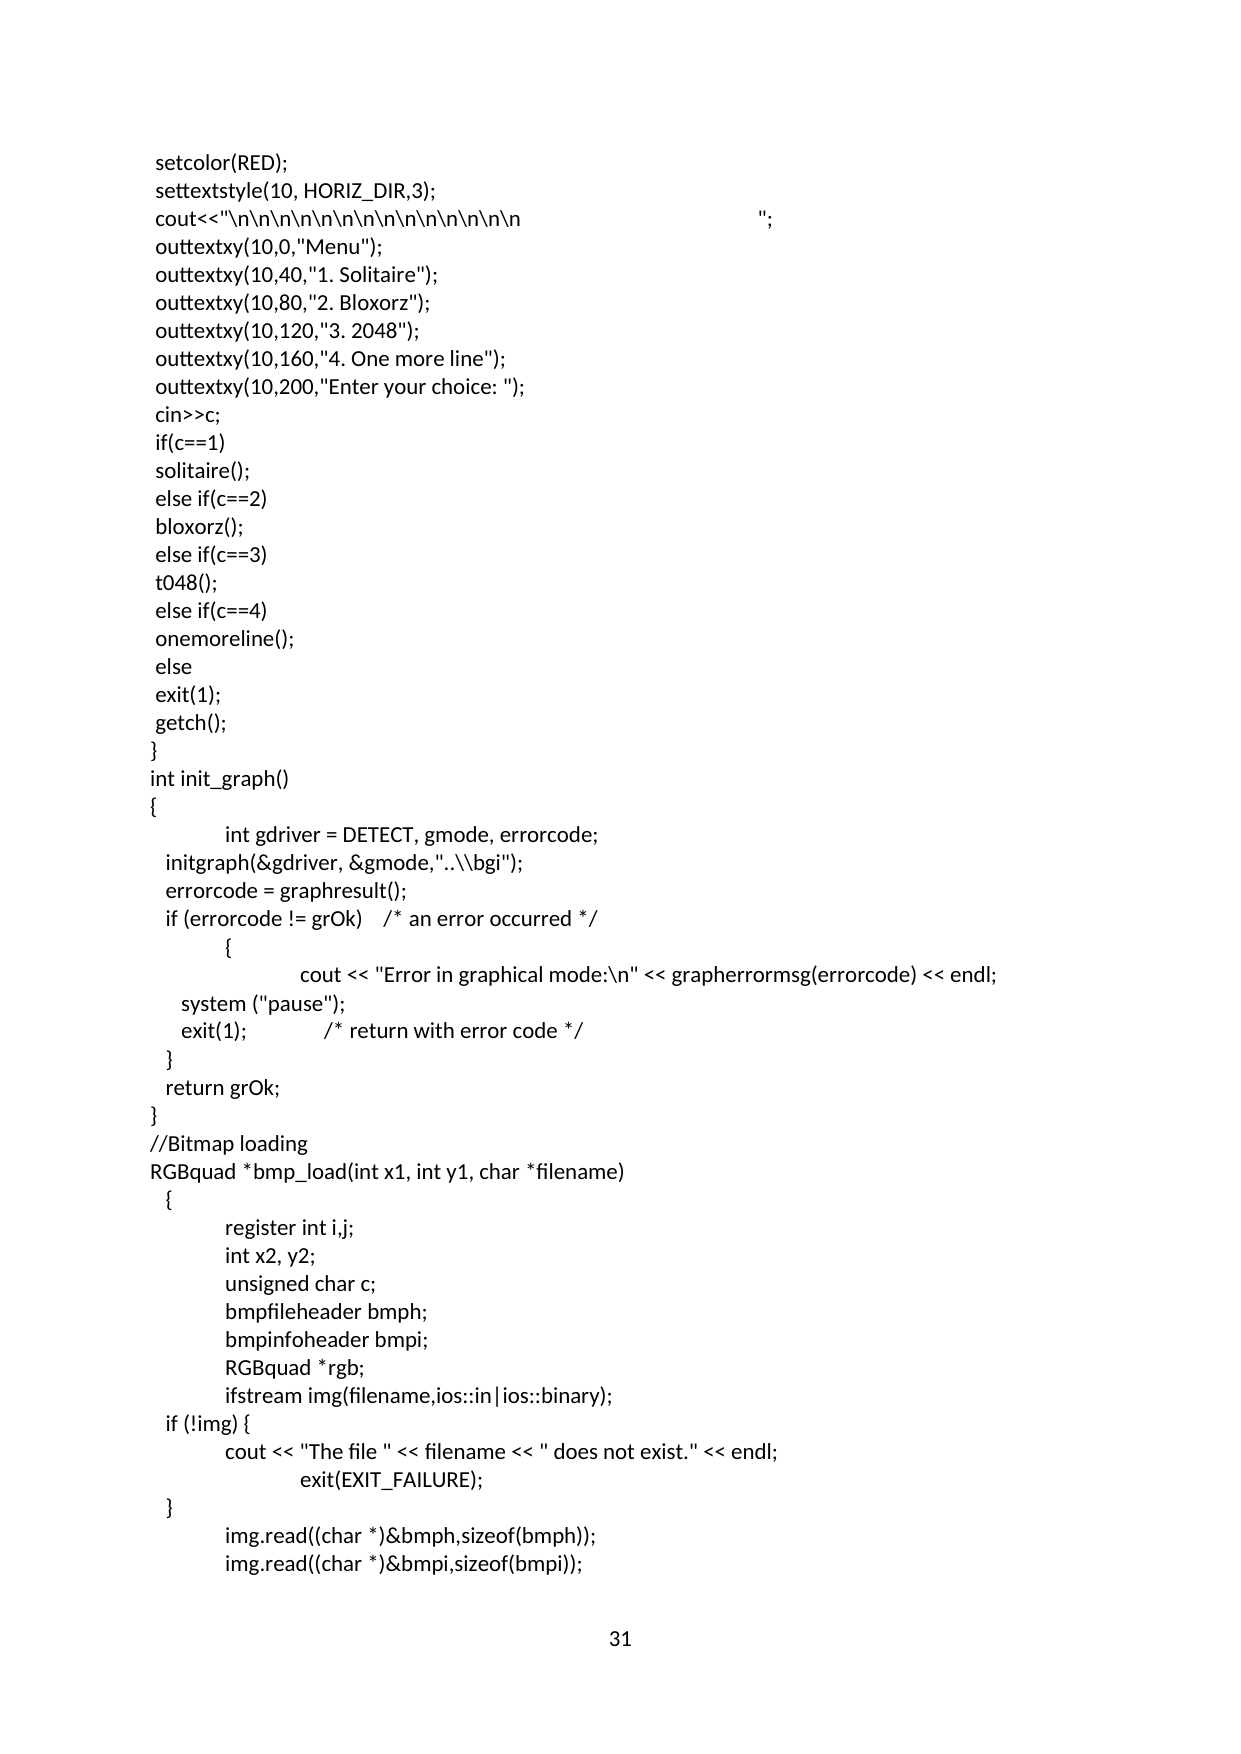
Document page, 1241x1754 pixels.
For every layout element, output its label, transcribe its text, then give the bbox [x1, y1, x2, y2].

text else if(c==4) [150, 596, 1090, 624]
text int x2, y2; [150, 1241, 1090, 1269]
text int init_graph() [150, 764, 1090, 792]
text img.read((char *)&bmph,sizeof(bmph)); [150, 1521, 1090, 1549]
text else if(c==3) [150, 540, 1090, 568]
text ifstream img(filename,ios::in|ios::binary); [150, 1381, 1090, 1409]
text bmpfileheader bmph; [150, 1297, 1090, 1325]
text unsigned char c; [150, 1269, 1090, 1297]
text outtextxy(10,120,"3. 2048"); [150, 316, 1090, 344]
text RGBquad *rgb; [150, 1353, 1090, 1381]
text initgraph(&gdriver, &gmode,"..\\bgi"); [150, 848, 1090, 877]
text if(c==1) [150, 428, 1090, 456]
text img.read((char *)&bmpi,sizeof(bmpi)); [150, 1549, 1090, 1577]
text outtextxy(10,0,"Menu"); [150, 232, 1090, 260]
text bmpinfoheader bmpi; [150, 1325, 1090, 1353]
text cin>>c; [150, 400, 1090, 428]
text exit(EXIT_FAILURE); [150, 1465, 1090, 1493]
text { [150, 792, 1090, 821]
text setcolor(RED); [150, 148, 1090, 176]
text cout<<"\n\n\n\n\n\n\n\n\n\n\n\n\n\n "; [150, 204, 1090, 232]
text else [150, 652, 1090, 680]
text onemoreline(); [150, 624, 1090, 652]
text if (!img) { [150, 1409, 1090, 1437]
text outtextxy(10,80,"2. Bloxorz"); [150, 288, 1090, 316]
text outtextxy(10,160,"4. One more line"); [150, 344, 1090, 372]
text } [150, 1101, 1090, 1129]
text { [150, 933, 1090, 961]
text } [150, 736, 1090, 764]
text register int i,j; [150, 1213, 1090, 1241]
text cout << "The file " << filename << " does not exist." << endl; [150, 1437, 1090, 1465]
text outtextxy(10,200,"Enter your choice: "); [150, 372, 1090, 400]
text } [150, 1493, 1090, 1521]
text else if(c==2) [150, 484, 1090, 512]
text bloxorz(); [150, 512, 1090, 540]
text RGBquad *bmp_load(int x1, int y1, char *filename) [150, 1157, 1090, 1185]
text settextstyle(10, HORIZ_DIR,3); [150, 176, 1090, 204]
text int gdriver = DETECT, gmode, errorcode; [150, 821, 1090, 848]
text solitaire(); [150, 456, 1090, 484]
text { [150, 1185, 1090, 1213]
text } [150, 1045, 1090, 1073]
text getch(); [150, 708, 1090, 736]
text outtextxy(10,40,"1. Solitaire"); [150, 260, 1090, 288]
text exit(1); [150, 680, 1090, 708]
text if (errorcode != grOk) /* an error occurred */ [150, 904, 1090, 933]
text exit(1); /* return with error code */ [150, 1017, 1090, 1045]
text cout << "Error in graphical mode:\n" << grapherrormsg(errorcode) << endl; [150, 961, 1090, 989]
text errorcode = graphresult(); [150, 877, 1090, 904]
text return grOk; [150, 1073, 1090, 1101]
text system ("pause"); [150, 989, 1090, 1017]
text t048(); [150, 568, 1090, 596]
text //Bitmap loading [150, 1129, 1090, 1157]
